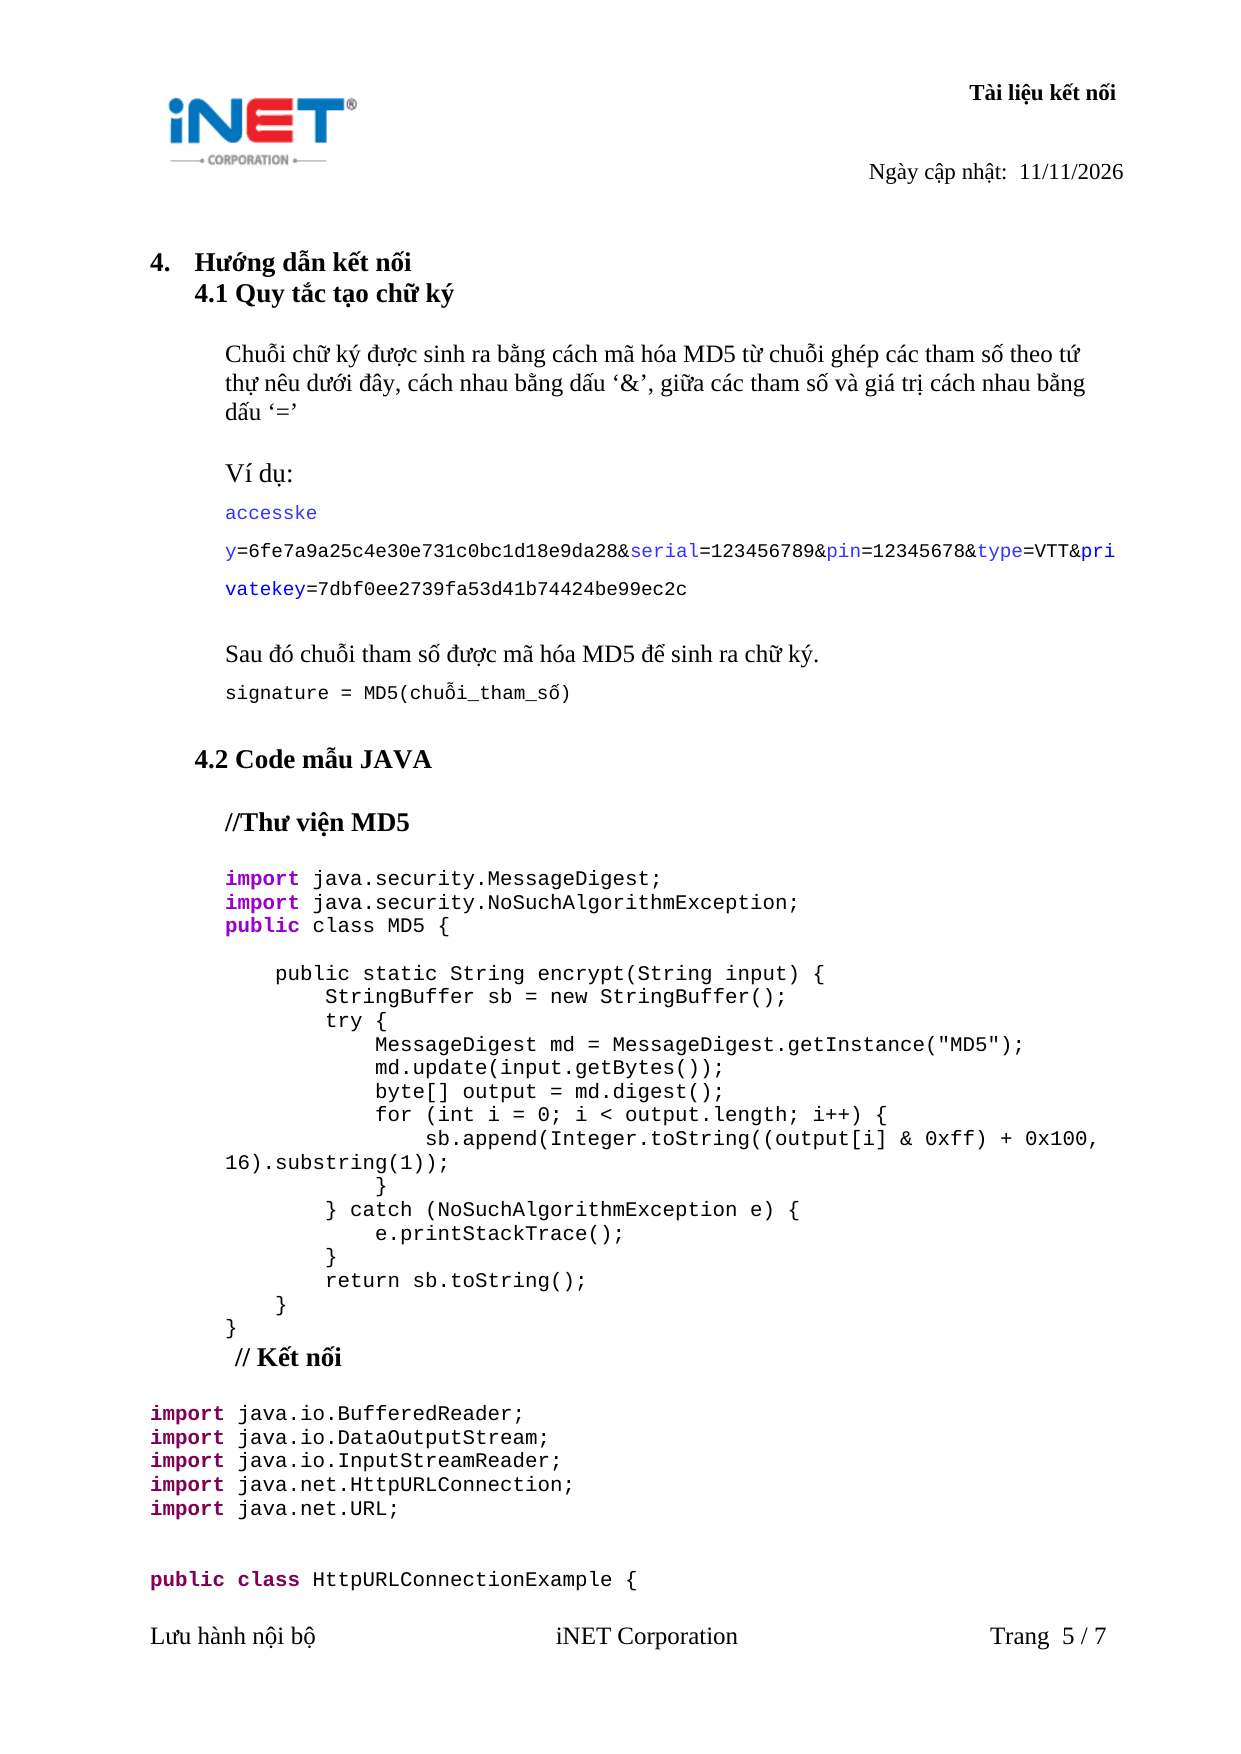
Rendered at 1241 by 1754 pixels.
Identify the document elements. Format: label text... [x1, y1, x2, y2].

text byte[] output = md.digest(); [225, 1081, 1115, 1104]
text public class MD5 { [225, 915, 1115, 939]
text Chuỗi chữ ký được sinh ra bằng cách mã hóa MD5 từ chuỗi ghép các tham số theo tứ thự nêu dưới đây, cách nhau bằng dấu ‘&’, giữa các tham số và giá trị cách nhau bằng dấu ‘=’ [225, 339, 1115, 426]
text sb.append(Integer.toString((output[i] & 0xff) + 0x100, 16).substring(1)); [225, 1128, 1115, 1175]
text import java.security.NoSuchAlgorithmException; [225, 892, 1115, 915]
text } [225, 1246, 1115, 1270]
text try { [225, 1010, 1115, 1033]
text signature = MD5(chuỗi_tham_số) [150, 668, 1115, 706]
text public class HttpURLConnectionExample { [150, 1569, 1115, 1592]
text import java.io.InputStreamReader; [150, 1451, 1115, 1474]
text import java.io.DataOutputStream; [150, 1427, 1115, 1451]
text e.printStackTrace(); [225, 1223, 1115, 1246]
text } catch (NoSuchAlgorithmException e) { [225, 1199, 1115, 1223]
text } [225, 1175, 1115, 1199]
text } [225, 1294, 1115, 1317]
text import java.security.MessageDigest; [225, 868, 1115, 892]
text for (int i = 0; i < output.length; i++) { [225, 1104, 1115, 1128]
text MessageDigest md = MessageDigest.getInstance("MD5"); [225, 1033, 1115, 1057]
text md.update(input.getBytes()); [225, 1057, 1115, 1081]
list Code mẫu JAVA [194, 743, 1115, 774]
text return sb.toString(); [225, 1270, 1115, 1294]
text import java.io.BufferedReader; [150, 1403, 1115, 1427]
text StringBuffer sb = new StringBuffer(); [225, 986, 1115, 1010]
text } [225, 1317, 1115, 1341]
text accesskey=6fe7a9a25c4e30e731c0bc1d18e9da28&serial=123456789&pin=12345678&type=VTT&privatekey=7dbf0ee2739fa53d41b74424be99ec2c [225, 488, 1115, 601]
text //Thư viện MD5 [225, 806, 1115, 837]
text // Kết nối [235, 1341, 1115, 1372]
text public static String encrypt(String input) { [225, 963, 1115, 986]
text Ví dụ: [225, 457, 1115, 488]
text Sau đó chuỗi tham số được mã hóa MD5 để sinh ra chữ ký. [225, 639, 1115, 668]
picture [150, 75, 375, 186]
text import java.net.URL; [150, 1498, 1115, 1521]
list Quy tắc tạo chữ ký [194, 277, 1115, 308]
list Hướng dẫn kết nối [150, 246, 1115, 277]
text import java.net.HttpURLConnection; [150, 1474, 1115, 1498]
